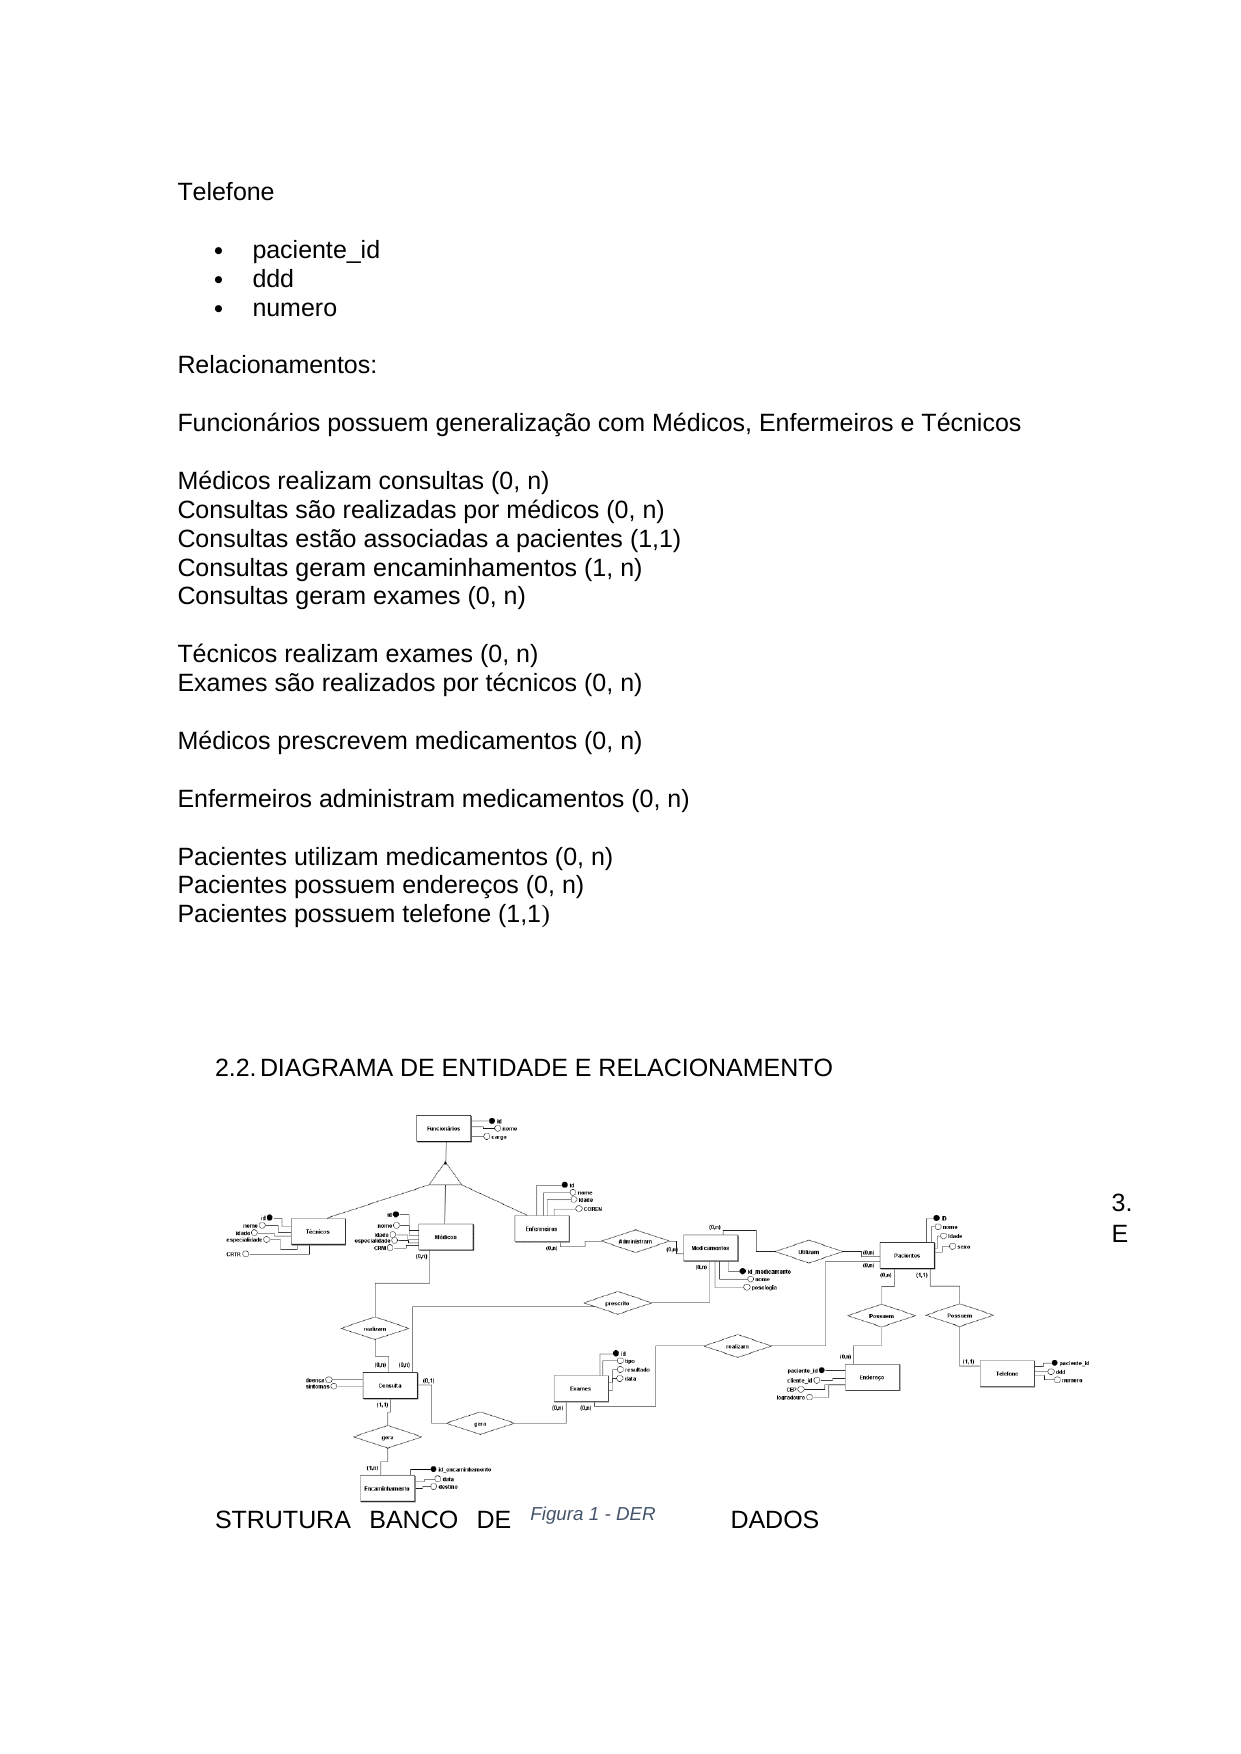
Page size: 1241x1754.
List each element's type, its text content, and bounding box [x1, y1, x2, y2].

text Enfermeiros administram medicamentos (0, n) [177, 784, 1122, 813]
text Técnicos realizam exames (0, n) Exames são realizados por técnicos (0, n) [177, 639, 1122, 697]
text Médicos realizam consultas (0, n) Consultas são realizadas por médicos (0, n) Consultas estão associadas a pacientes (1,1) Consultas geram encaminhamentos (1, n) Consultas geram exames (0, n) [177, 466, 1122, 610]
subtitle DIAGRAMA DE ENTIDADE E RELACIONAMENTO [215, 1053, 1122, 1081]
text Funcionários possuem generalização com Médicos, Enfermeiros e Técnicos [177, 408, 1122, 437]
list ddd [215, 264, 1122, 293]
list numero [215, 293, 1122, 321]
text Telefone [177, 177, 1122, 206]
subtitle ESTRUTURA BANCO DE DADOS [177, 1187, 1122, 1534]
text Pacientes utilizam medicamentos (0, n) Pacientes possuem endereços (0, n) Pacientes possuem telefone (1,1) [177, 842, 1122, 928]
text Médicos prescrevem medicamentos (0, n) [177, 726, 1122, 755]
text Relacionamentos: [177, 351, 1122, 379]
list paciente_id [215, 235, 1122, 264]
picture [147, 1108, 1093, 1503]
